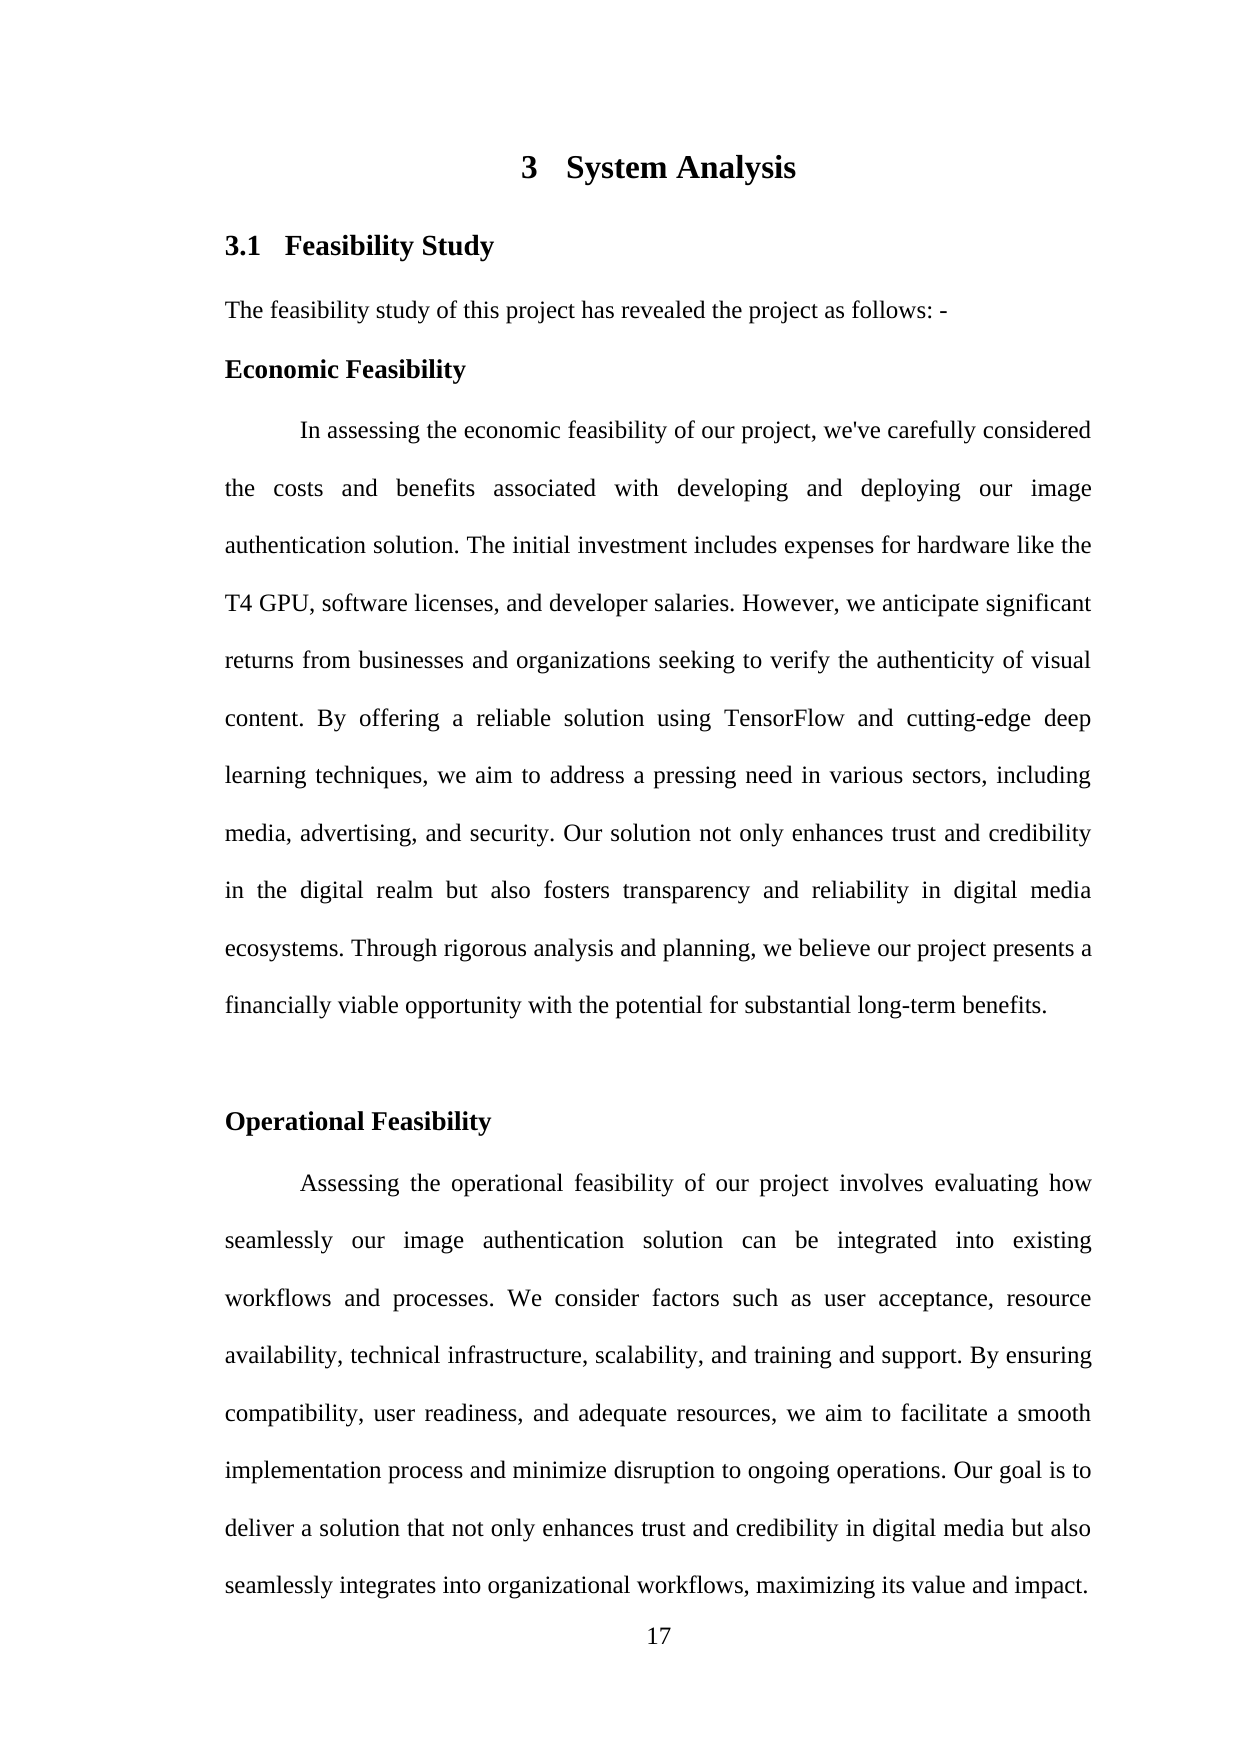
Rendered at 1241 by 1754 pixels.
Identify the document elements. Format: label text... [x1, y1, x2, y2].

text Economic Feasibility [224, 353, 1092, 384]
text In assessing the economic feasibility of our project, we've carefully considered the costs and benefits associated with developing and deploying our image authentication solution. The initial investment includes expenses for hardware like the T4 GPU, software licenses, and developer salaries. However, we anticipate significant returns from businesses and organizations seeking to verify the authenticity of visual content. By offering a reliable solution using TensorFlow and cutting-edge deep learning techniques, we aim to address a pressing need in various sectors, including media, advertising, and security. Our solution not only enhances trust and credibility in the digital realm but also fosters transparency and reliability in digital media ecosystems. Through rigorous analysis and planning, we believe our project presents a financially viable opportunity with the potential for substantial long-term benefits. [224, 415, 1092, 1019]
subtitle System Analysis [224, 148, 1092, 186]
text Operational Feasibility [224, 1105, 1092, 1137]
subtitle Feasibility Study [224, 228, 1092, 262]
text The feasibility study of this project has revealed the project as follows: - [224, 296, 1092, 324]
text Assessing the operational feasibility of our project involves evaluating how seamlessly our image authentication solution can be integrated into existing workflows and processes. We consider factors such as user acceptance, resource availability, technical infrastructure, scalability, and training and support. By ensuring compatibility, user readiness, and adequate resources, we aim to facilitate a smooth implementation process and minimize disruption to ongoing operations. Our goal is to deliver a solution that not only enhances trust and credibility in digital media but also seamlessly integrates into organizational workflows, maximizing its value and impact. [224, 1168, 1092, 1599]
